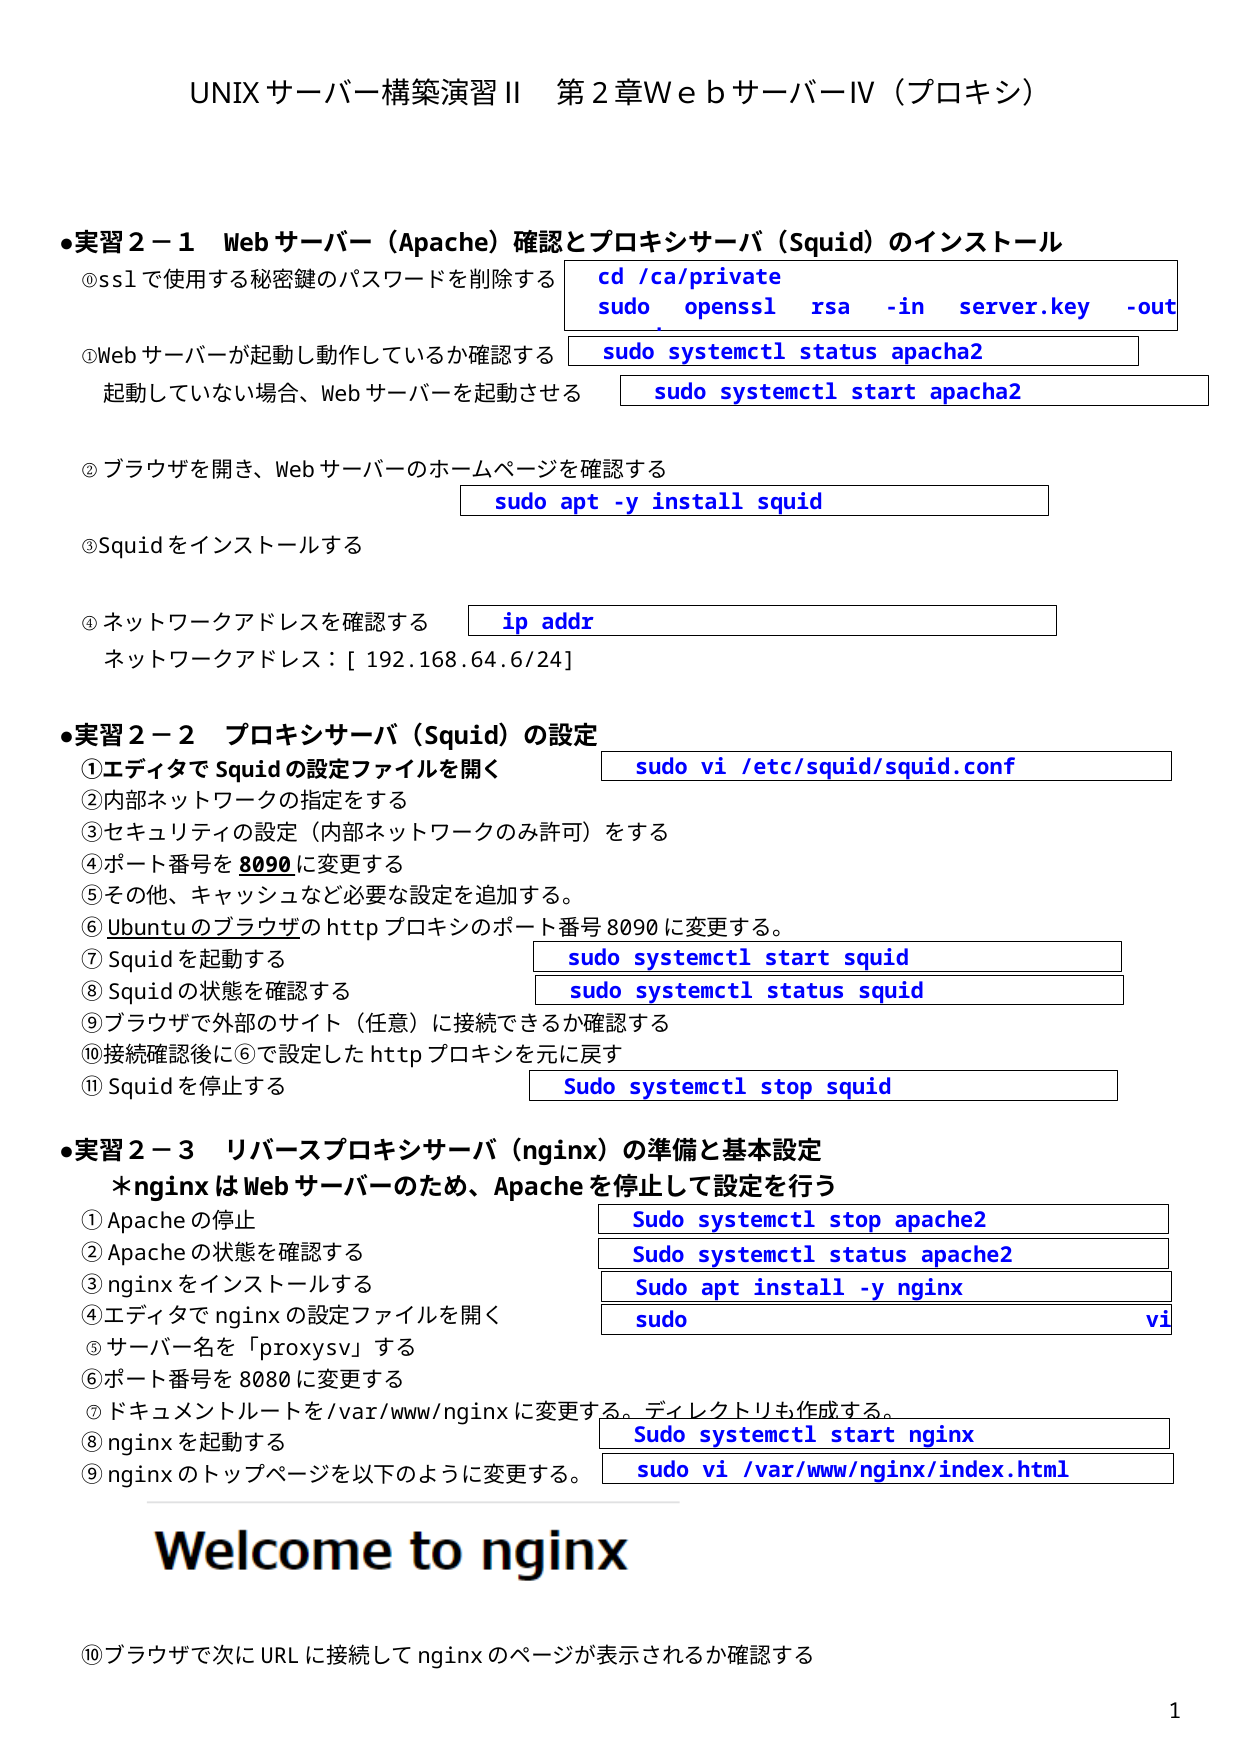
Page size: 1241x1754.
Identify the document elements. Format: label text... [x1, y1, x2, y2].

text ネットワークアドレス：[ 192.168.64.6/24] [59, 639, 1181, 677]
text ⑨ブラウザで外部のサイト（任意）に接続できるか確認する [59, 1006, 1181, 1037]
text ●実習２－２ プロキシサーバ（Squid）の設定 [59, 715, 1181, 752]
text ⑥ポート番号を8080に変更する [59, 1362, 1181, 1394]
text ⑤その他、キャッシュなど必要な設定を追加する。 [59, 878, 1181, 910]
text ⑩接続確認後に⑥で設定したhttpプロキシを元に戻す [59, 1037, 1181, 1069]
text ●実習２－３ リバースプロキシサーバ（nginx）の準備と基本設定 [59, 1131, 1181, 1167]
text ⑤サーバー名を「proxysv」する [59, 1330, 1181, 1362]
text ⑨nginxのトップページを以下のように変更する。 [59, 1457, 1181, 1489]
text ●実習２－１ Webサーバー（Apache）確認とプロキシサーバ（Squid）のインストール [59, 223, 1181, 259]
text ⑧nginxを起動する [59, 1425, 1181, 1457]
text ⑥Ubuntuのブラウザのhttpプロキシのポート番号8090に変更する。 [59, 910, 1181, 942]
text ①エディタでSquidの設定ファイルを開く [59, 752, 1181, 783]
text 起動していない場合、Webサーバーを起動させる [59, 373, 1181, 411]
text ＊nginxはWebサーバーのため、Apacheを停止して設定を行う [59, 1167, 1181, 1203]
text ④ネットワークアドレスを確認する [59, 601, 1181, 639]
text ④エディタでnginxの設定ファイルを開く [59, 1298, 1181, 1330]
text ②ブラウザを開き、Webサーバーのホームページを確認する [59, 449, 1181, 487]
text ⑦ドキュメントルートを/var/www/nginxに変更する。ディレクトリも作成する。 [59, 1394, 1181, 1425]
text ⑧Squidの状態を確認する [59, 974, 1181, 1006]
text ③Squidをインストールする [59, 525, 1181, 563]
picture [146, 1498, 680, 1600]
text ②内部ネットワークの指定をする [59, 783, 1181, 815]
text ①Apacheの停止 [59, 1203, 1181, 1235]
text ⑪Squidを停止する [59, 1069, 1181, 1101]
text ⑦Squidを起動する [59, 942, 1181, 974]
text sslで使用する秘密鍵のパスワードを削除する [59, 259, 1181, 335]
text ②Apacheの状態を確認する [59, 1235, 1181, 1267]
text ④ポート番号を8090に変更する [59, 847, 1181, 878]
text ③nginxをインストールする [59, 1267, 1181, 1298]
text ③セキュリティの設定（内部ネットワークのみ許可）をする [59, 815, 1181, 847]
text ⑩ブラウザで次にURLに接続してnginxのページが表示されるか確認する [59, 1638, 1181, 1670]
text ①Webサーバーが起動し動作しているか確認する [59, 335, 1181, 373]
